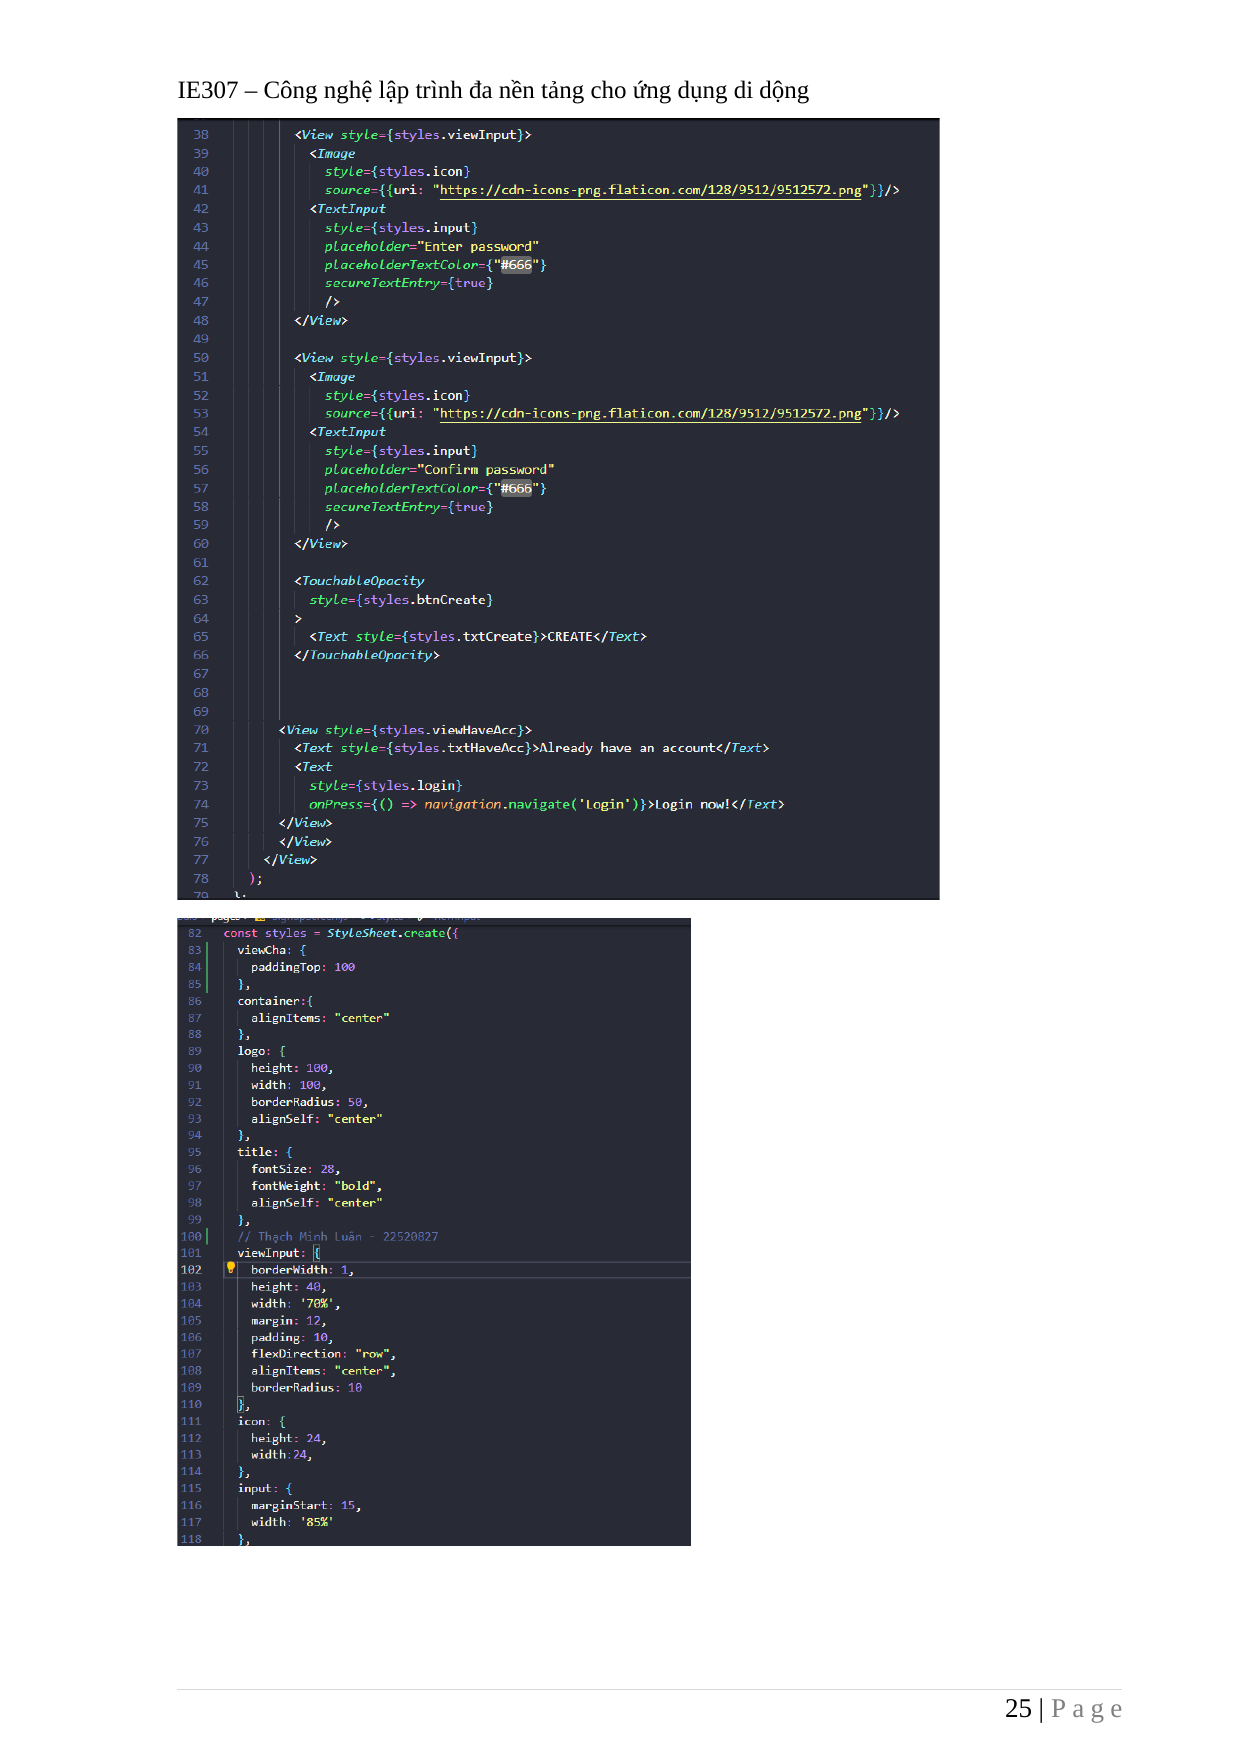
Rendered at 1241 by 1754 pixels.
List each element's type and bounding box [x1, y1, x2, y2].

picture [177, 118, 940, 900]
picture [177, 918, 691, 1546]
